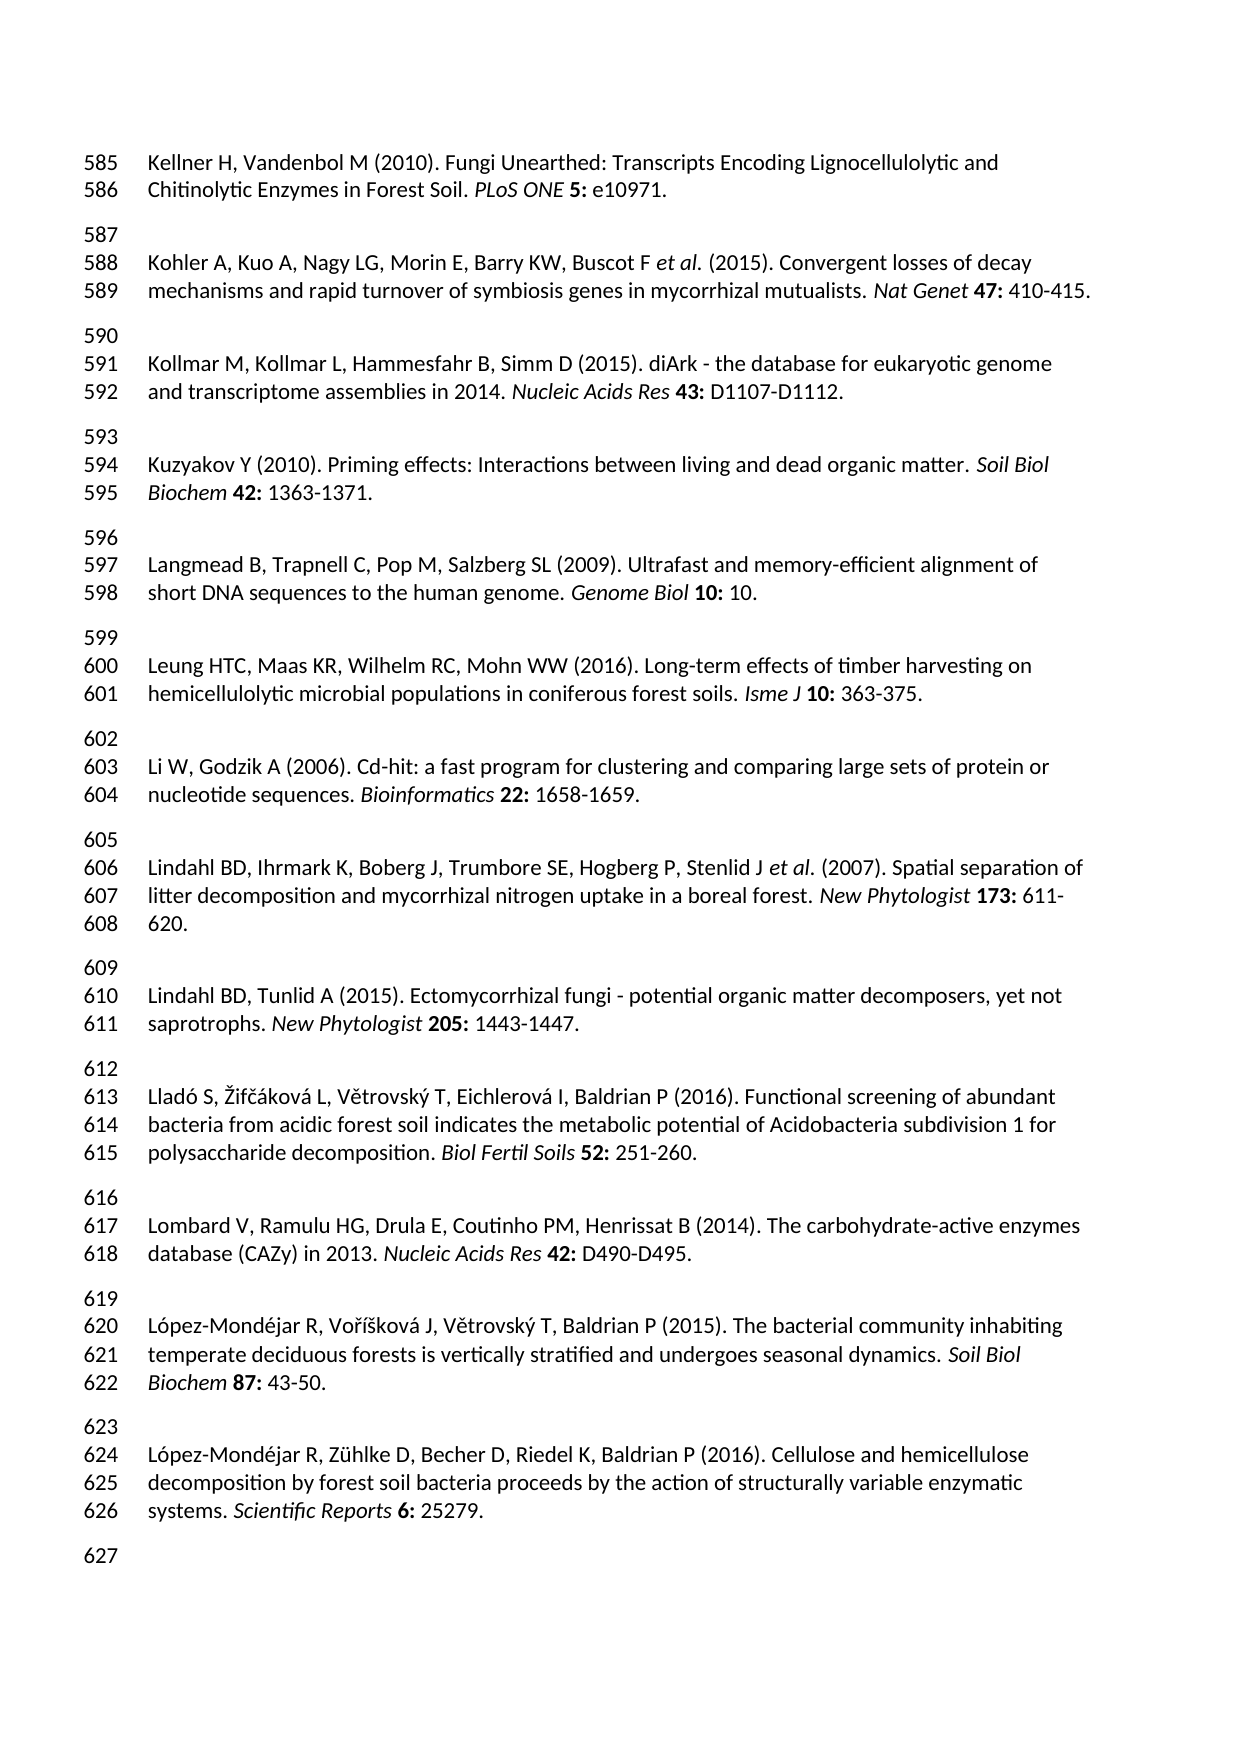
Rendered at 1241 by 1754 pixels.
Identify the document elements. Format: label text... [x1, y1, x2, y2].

text Langmead B, Trapnell C, Pop M, Salzberg SL (2009). Ultrafast and memory-efficient alignment of short DNA sequences to the human genome. Genome Biol 10: 10. [148, 551, 1093, 607]
text Lindahl BD, Tunlid A (2015). Ectomycorrhizal fungi - potential organic matter decomposers, yet not saprotrophs. New Phytologist 205: 1443-1447. [148, 981, 1093, 1037]
text López-Mondéjar R, Zühlke D, Becher D, Riedel K, Baldrian P (2016). Cellulose and hemicellulose decomposition by forest soil bacteria proceeds by the action of structurally variable enzymatic systems. Scientific Reports 6: 25279. [148, 1440, 1093, 1524]
text Lindahl BD, Ihrmark K, Boberg J, Trumbore SE, Hogberg P, Stenlid J et al. (2007). Spatial separation of litter decomposition and mycorrhizal nitrogen uptake in a boreal forest. New Phytologist 173: 611-620. [148, 853, 1093, 937]
text Lladó S, Žifčáková L, Větrovský T, Eichlerová I, Baldrian P (2016). Functional screening of abundant bacteria from acidic forest soil indicates the metabolic potential of Acidobacteria subdivision 1 for polysaccharide decomposition. Biol Fertil Soils 52: 251-260. [148, 1082, 1093, 1166]
text Kollmar M, Kollmar L, Hammesfahr B, Simm D (2015). diArk - the database for eukaryotic genome and transcriptome assemblies in 2014. Nucleic Acids Res 43: D1107-D1112. [148, 349, 1093, 405]
text Leung HTC, Maas KR, Wilhelm RC, Mohn WW (2016). Long-term effects of timber harvesting on hemicellulolytic microbial populations in coniferous forest soils. Isme J 10: 363-375. [148, 651, 1093, 707]
text Kuzyakov Y (2010). Priming effects: Interactions between living and dead organic matter. Soil Biol Biochem 42: 1363-1371. [148, 450, 1093, 506]
text Li W, Godzik A (2006). Cd-hit: a fast program for clustering and comparing large sets of protein or nucleotide sequences. Bioinformatics 22: 1658-1659. [148, 752, 1093, 808]
text Kellner H, Vandenbol M (2010). Fungi Unearthed: Transcripts Encoding Lignocellulolytic and Chitinolytic Enzymes in Forest Soil. PLoS ONE 5: e10971. [148, 148, 1093, 204]
text Kohler A, Kuo A, Nagy LG, Morin E, Barry KW, Buscot F et al. (2015). Convergent losses of decay mechanisms and rapid turnover of symbiosis genes in mycorrhizal mutualists. Nat Genet 47: 410-415. [148, 248, 1093, 304]
text Lombard V, Ramulu HG, Drula E, Coutinho PM, Henrissat B (2014). The carbohydrate-active enzymes database (CAZy) in 2013. Nucleic Acids Res 42: D490-D495. [148, 1211, 1093, 1267]
text López-Mondéjar R, Voříšková J, Větrovský T, Baldrian P (2015). The bacterial community inhabiting temperate deciduous forests is vertically stratified and undergoes seasonal dynamics. Soil Biol Biochem 87: 43-50. [148, 1312, 1093, 1396]
